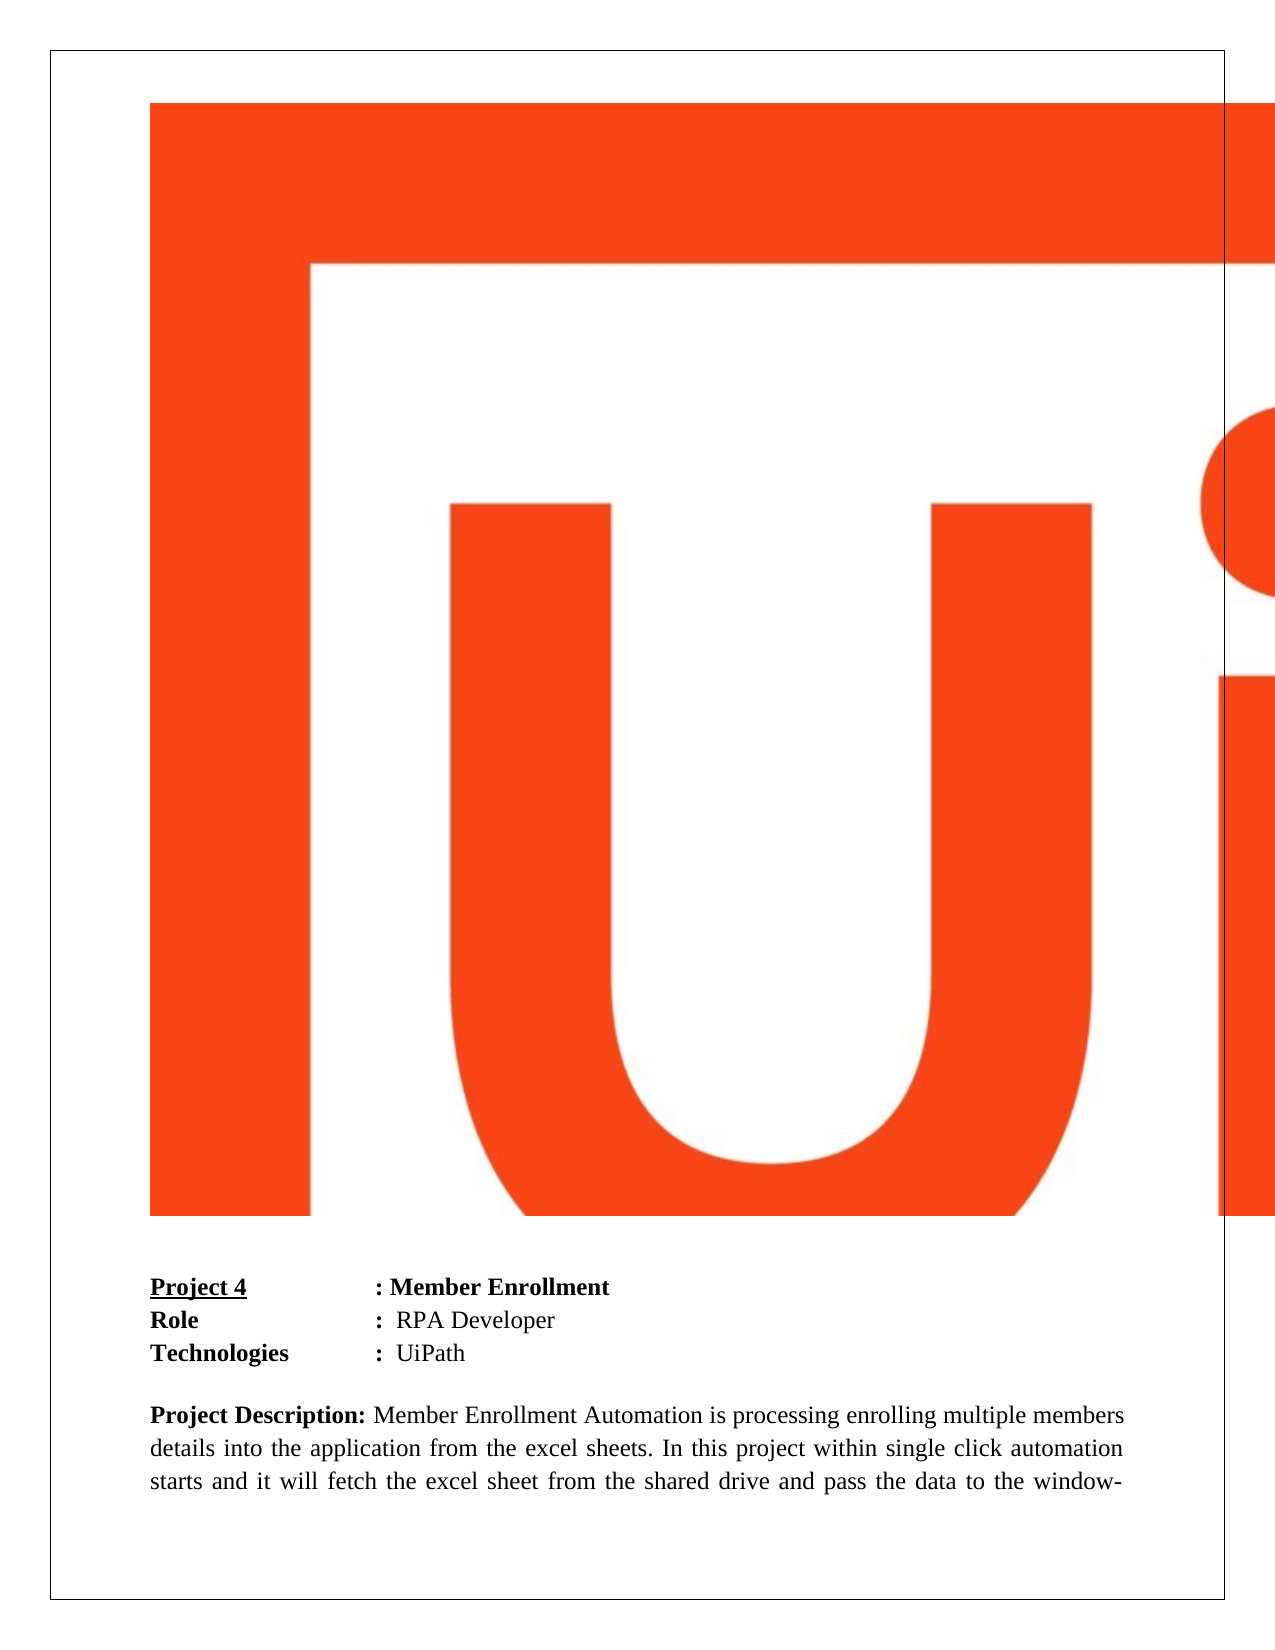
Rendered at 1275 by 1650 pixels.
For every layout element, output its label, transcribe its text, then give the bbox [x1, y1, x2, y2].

picture [150, 103, 1224, 1216]
text Project Description: Member Enrollment Automation is processing enrolling multiple members details into the application from the excel sheets. In this project within single click automation starts and it will fetch the excel sheet from the shared drive and pass the data to the window-based application and finally created a standard email with benefit summary as PDF file attachment readily available to send to the customer. The primary goal of the project is to identify existing huge time taking, repetitive, manual processes and provide innovative automated solutions. Improving customer satisfaction by enhancing quality through error reduction and provide cost savings. Robots are designed to ensure high quality products with error free to improve customer satisfaction and provide cost savings. [150, 1400, 1125, 1495]
text Role : RPA Developer [150, 1306, 1125, 1334]
text Project 4 : Member Enrollment [150, 1272, 1125, 1301]
picture [1225, 103, 1275, 1216]
text Technologies : UiPath [150, 1338, 1125, 1367]
